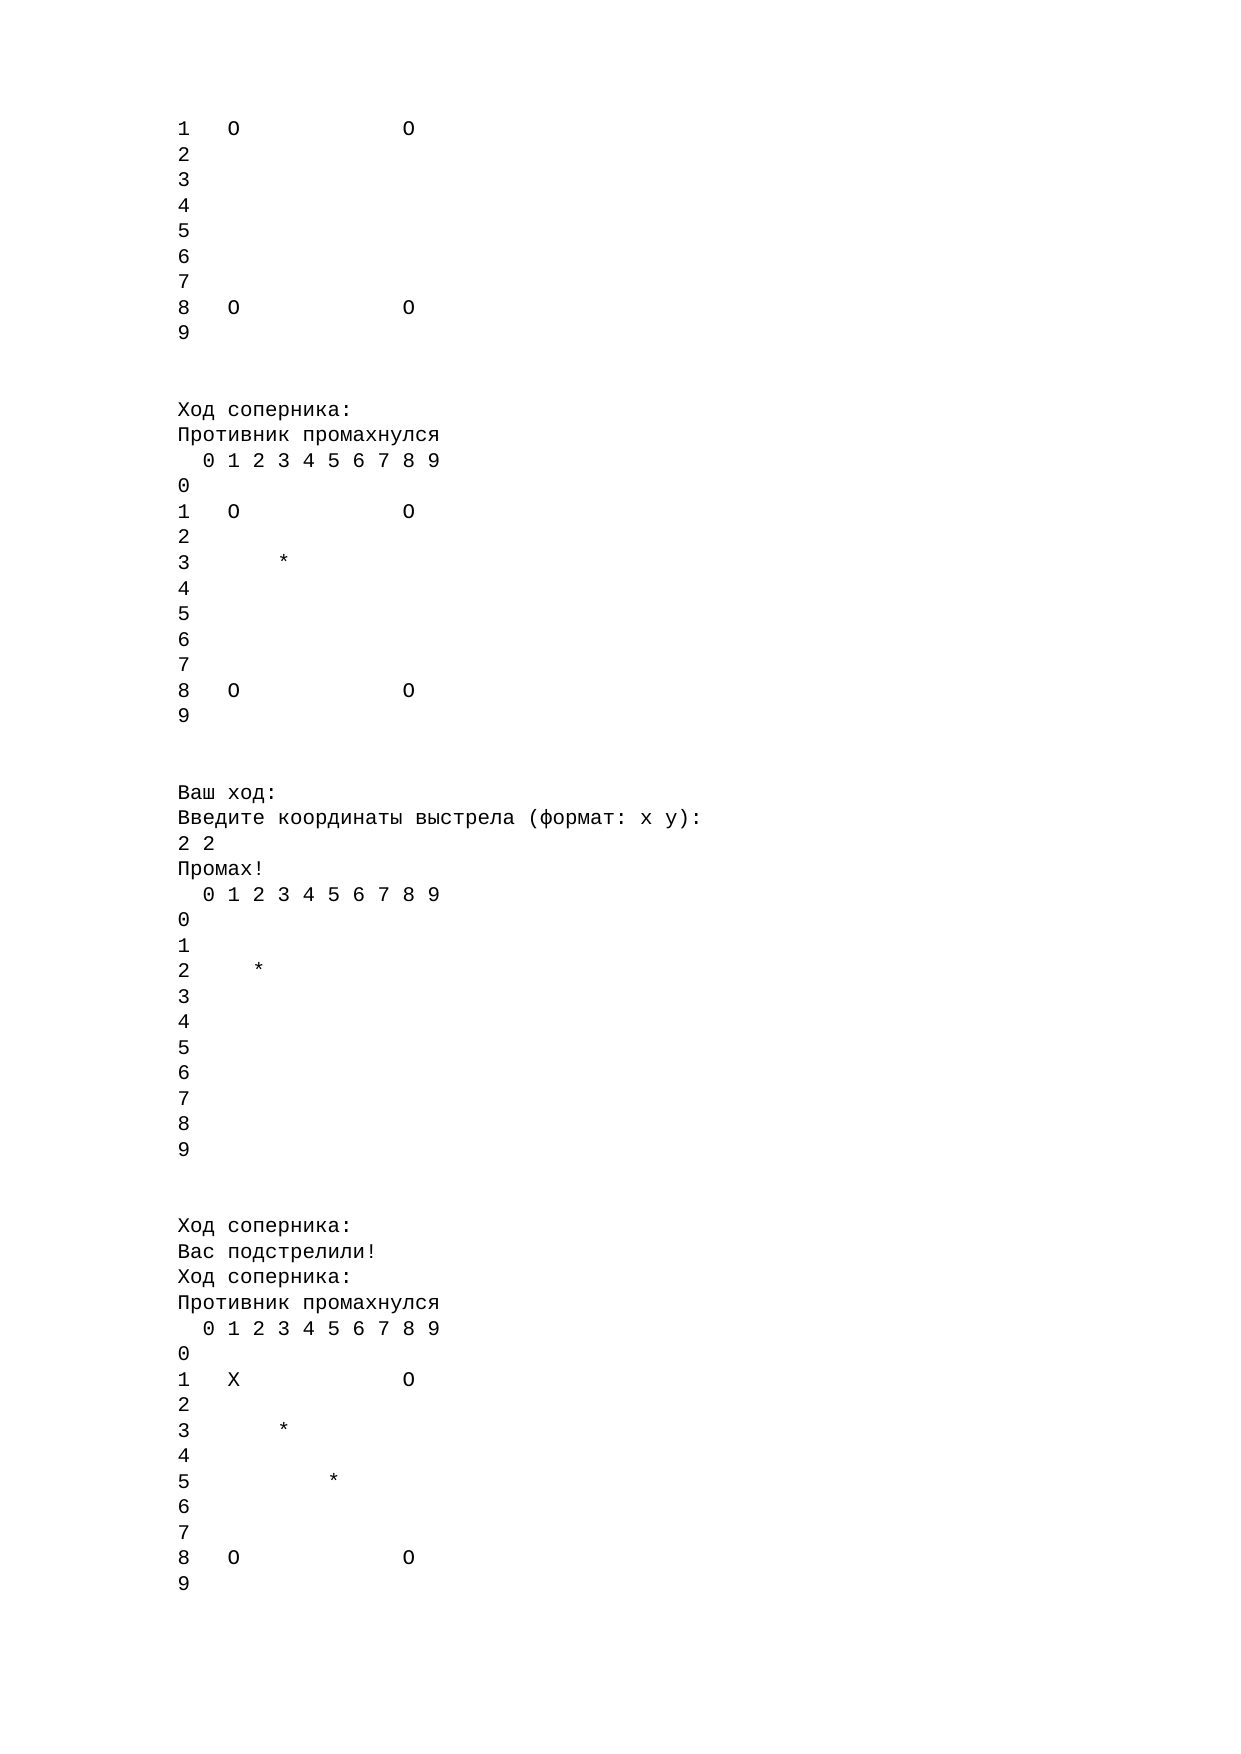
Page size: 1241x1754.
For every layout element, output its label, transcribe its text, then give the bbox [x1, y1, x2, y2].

text 5 [177, 603, 1152, 627]
text 5 * [177, 1471, 1152, 1494]
text 4 [177, 1445, 1152, 1469]
text 3 * [177, 552, 1152, 576]
text Противник промахнулся [177, 424, 1152, 448]
text 9 [177, 1139, 1152, 1163]
text 9 [177, 322, 1152, 346]
text 2 * [177, 960, 1152, 984]
text 0 1 2 3 4 5 6 7 8 9 [177, 1318, 1152, 1341]
text Введите координаты выстрела (формат: x y): [177, 807, 1152, 831]
text 1 [177, 935, 1152, 958]
text 9 [177, 705, 1152, 729]
text 6 [177, 1496, 1152, 1520]
text 8 O O [177, 679, 1152, 703]
text 0 1 2 3 4 5 6 7 8 9 [177, 450, 1152, 473]
text 2 [177, 526, 1152, 550]
text Вас подстрелили! [177, 1241, 1152, 1265]
text 0 [177, 909, 1152, 933]
text Противник промахнулся [177, 1292, 1152, 1316]
text 3 * [177, 1420, 1152, 1443]
text 7 [177, 271, 1152, 295]
text 6 [177, 246, 1152, 269]
text 8 O O [177, 1547, 1152, 1571]
text Ваш ход: [177, 782, 1152, 805]
text 2 2 [177, 833, 1152, 856]
text 0 1 2 3 4 5 6 7 8 9 [177, 884, 1152, 907]
text 0 [177, 475, 1152, 499]
text 0 [177, 1343, 1152, 1367]
text 5 [177, 1037, 1152, 1061]
text Ход соперника: [177, 1267, 1152, 1290]
text 1 O O [177, 501, 1152, 524]
text 4 [177, 577, 1152, 601]
text Ход соперника: [177, 1216, 1152, 1239]
text 6 [177, 628, 1152, 652]
text Ход соперника: [177, 399, 1152, 422]
text 4 [177, 1011, 1152, 1035]
text 4 [177, 195, 1152, 218]
text 9 [177, 1573, 1152, 1596]
text 8 O O [177, 297, 1152, 320]
text 5 [177, 220, 1152, 244]
text 1 X O [177, 1369, 1152, 1392]
text 3 [177, 169, 1152, 193]
text 8 [177, 1113, 1152, 1137]
text 6 [177, 1062, 1152, 1086]
text 7 [177, 654, 1152, 678]
text 7 [177, 1088, 1152, 1112]
text 2 [177, 1394, 1152, 1418]
text 3 [177, 986, 1152, 1009]
text 2 [177, 144, 1152, 167]
text 1 O O [177, 118, 1152, 142]
text Промах! [177, 858, 1152, 882]
text 7 [177, 1522, 1152, 1545]
